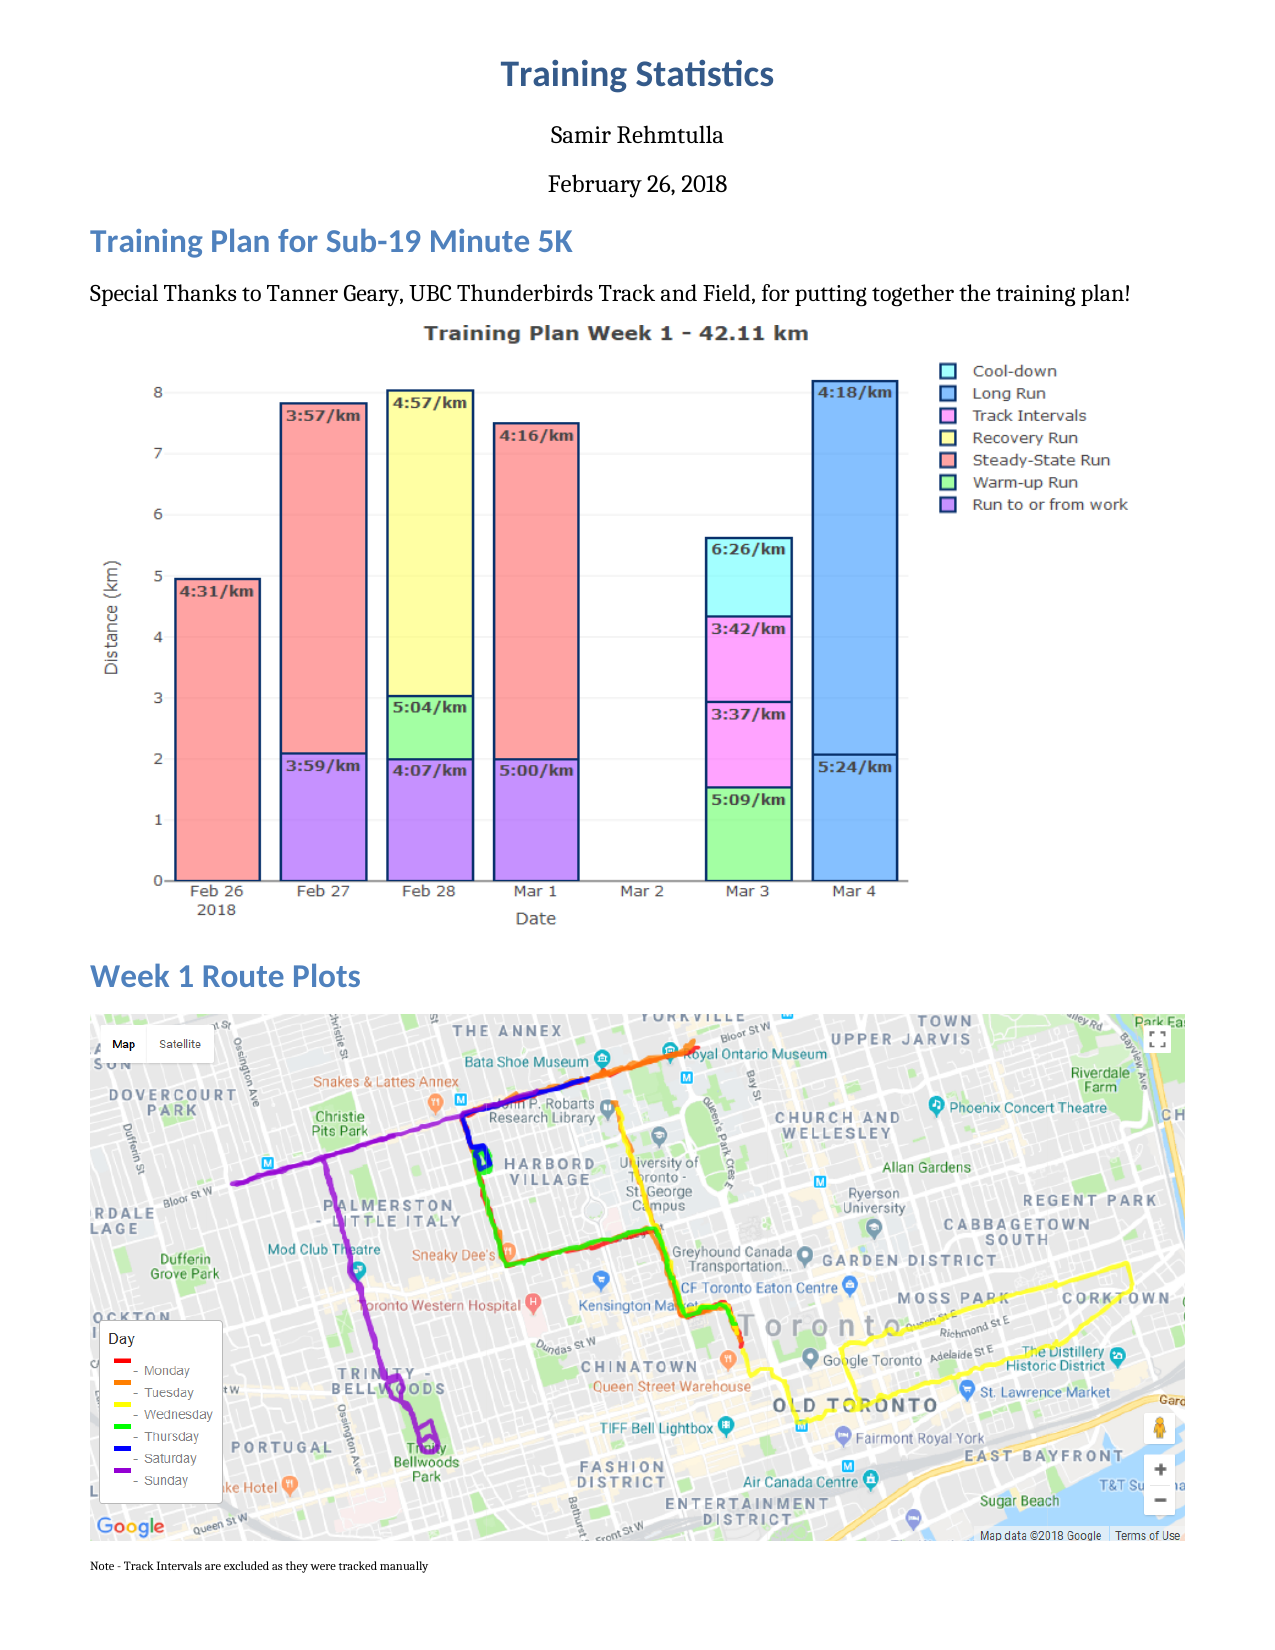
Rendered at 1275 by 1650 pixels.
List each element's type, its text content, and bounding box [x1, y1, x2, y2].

title Training Statistics [90, 50, 1185, 96]
subtitle Training Plan for Sub-19 Minute 5K [90, 220, 1185, 261]
text Special Thanks to Tanner Geary, UBC Thunderbirds Track and Field, for putting together the training plan! [90, 279, 1185, 307]
picture [90, 1014, 1185, 1541]
text Note - Track Intervals are excluded as they were tracked manually [90, 1559, 1185, 1574]
text February 26, 2018 [90, 170, 1185, 199]
picture [90, 325, 1144, 928]
text Samir Rehmtulla [90, 121, 1185, 149]
subtitle Week 1 Route Plots [90, 955, 1185, 996]
